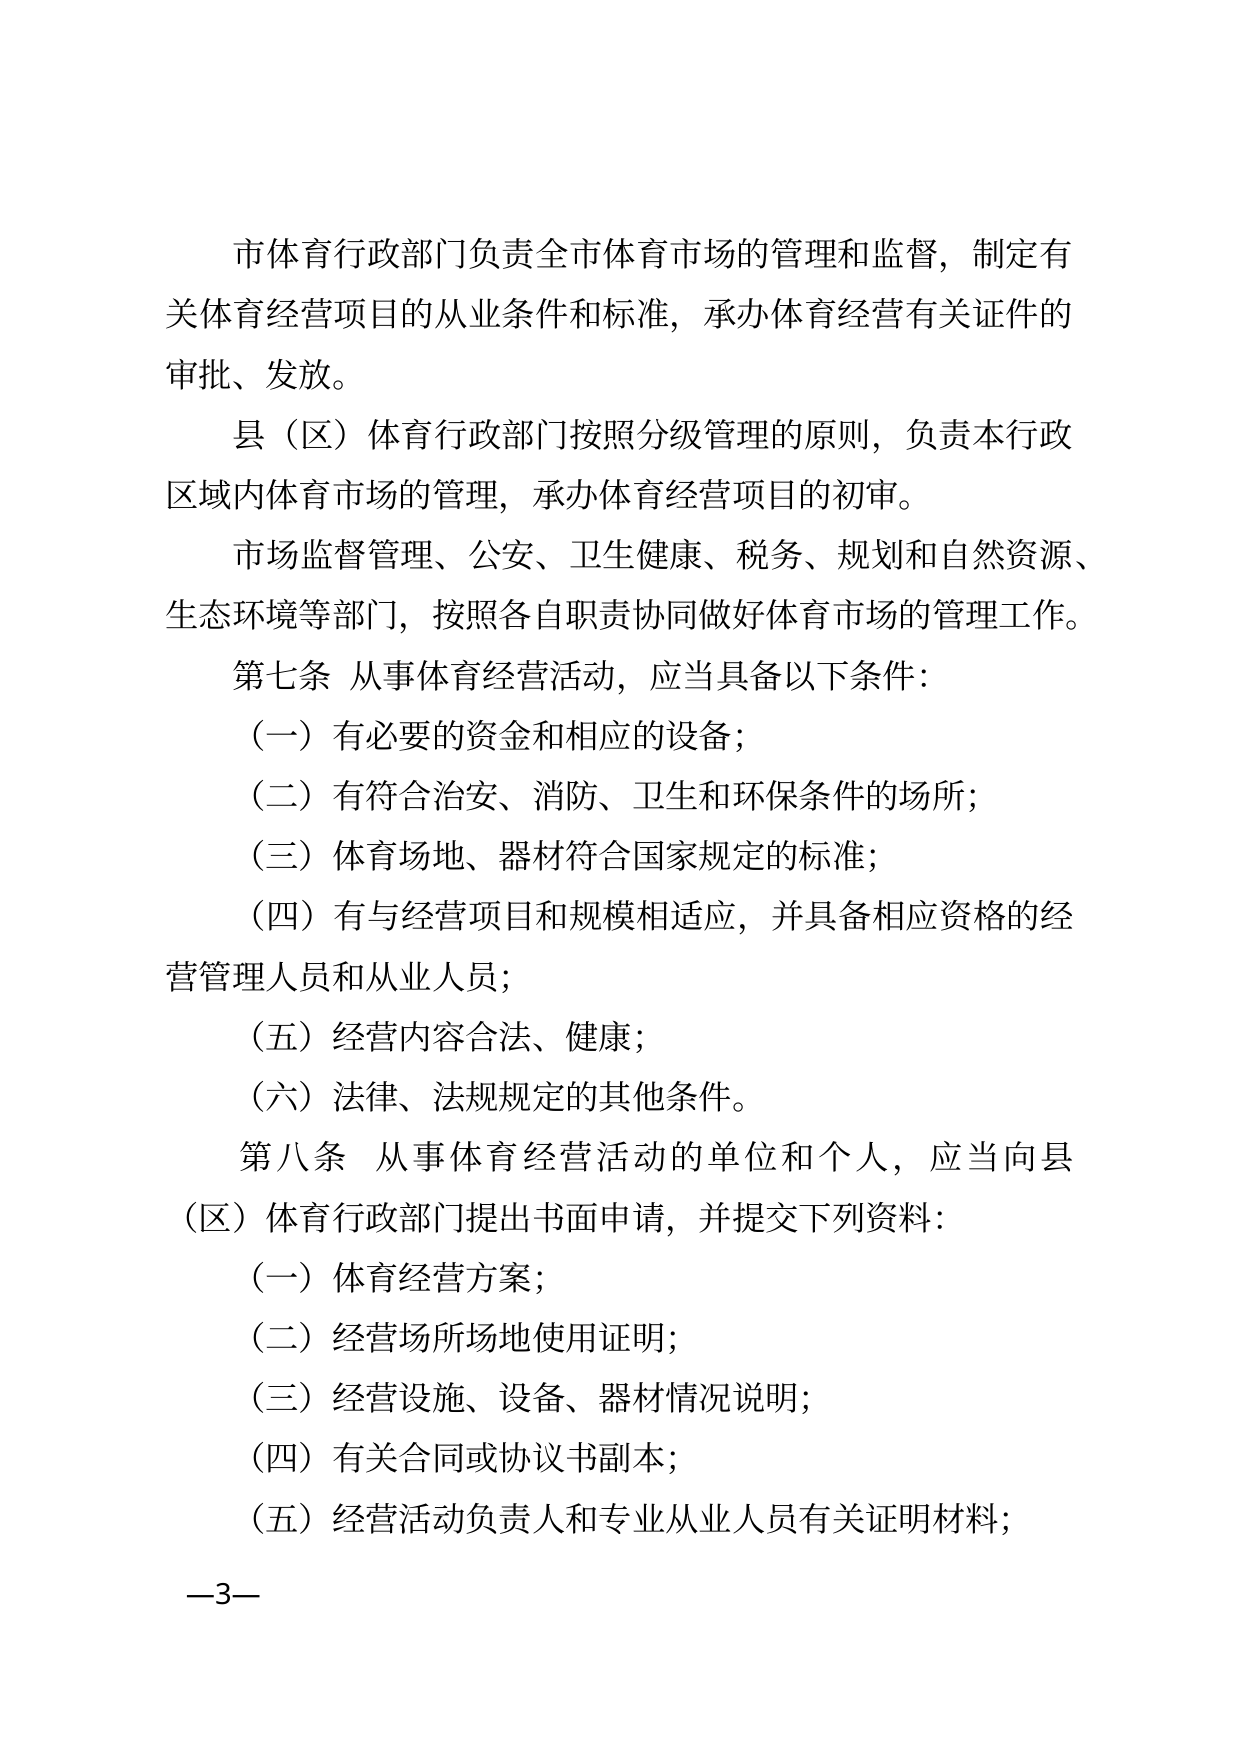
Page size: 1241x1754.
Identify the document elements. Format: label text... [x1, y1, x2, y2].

text 县（区）体育行政部门按照分级管理的原则，负责本行政区域内体育市场的管理，承办体育经营项目的初审。 [165, 399, 1075, 519]
text 市体育行政部门负责全市体育市场的管理和监督，制定有关体育经营项目的从业条件和标准，承办体育经营有关证件的审批、发放。 [165, 218, 1075, 399]
text （五）经营内容合法、健康； [165, 1001, 1075, 1061]
text （三）经营设施、设备、器材情况说明； [165, 1362, 1075, 1423]
text （四）有关合同或协议书副本； [165, 1423, 1075, 1483]
text （二）有符合治安、消防、卫生和环保条件的场所； [165, 760, 1075, 821]
text 第七条 从事体育经营活动，应当具备以下条件： [165, 640, 1075, 700]
text （六）法律、法规规定的其他条件。 [165, 1061, 1075, 1122]
text 第八条 从事体育经营活动的单位和个人，应当向县（区）体育行政部门提出书面申请，并提交下列资料： [165, 1122, 1075, 1242]
text （三）体育场地、器材符合国家规定的标准； [165, 821, 1075, 881]
text （四）有与经营项目和规模相适应，并具备相应资格的经营管理人员和从业人员； [165, 881, 1075, 1001]
text （五）经营活动负责人和专业从业人员有关证明材料； [165, 1483, 1075, 1543]
text （一）有必要的资金和相应的设备； [165, 700, 1075, 760]
text （一）体育经营方案； [165, 1242, 1075, 1302]
text （二）经营场所场地使用证明； [165, 1302, 1075, 1362]
text 市场监督管理、公安、卫生健康、税务、规划和自然资源、生态环境等部门，按照各自职责协同做好体育市场的管理工作。 [165, 519, 1075, 640]
